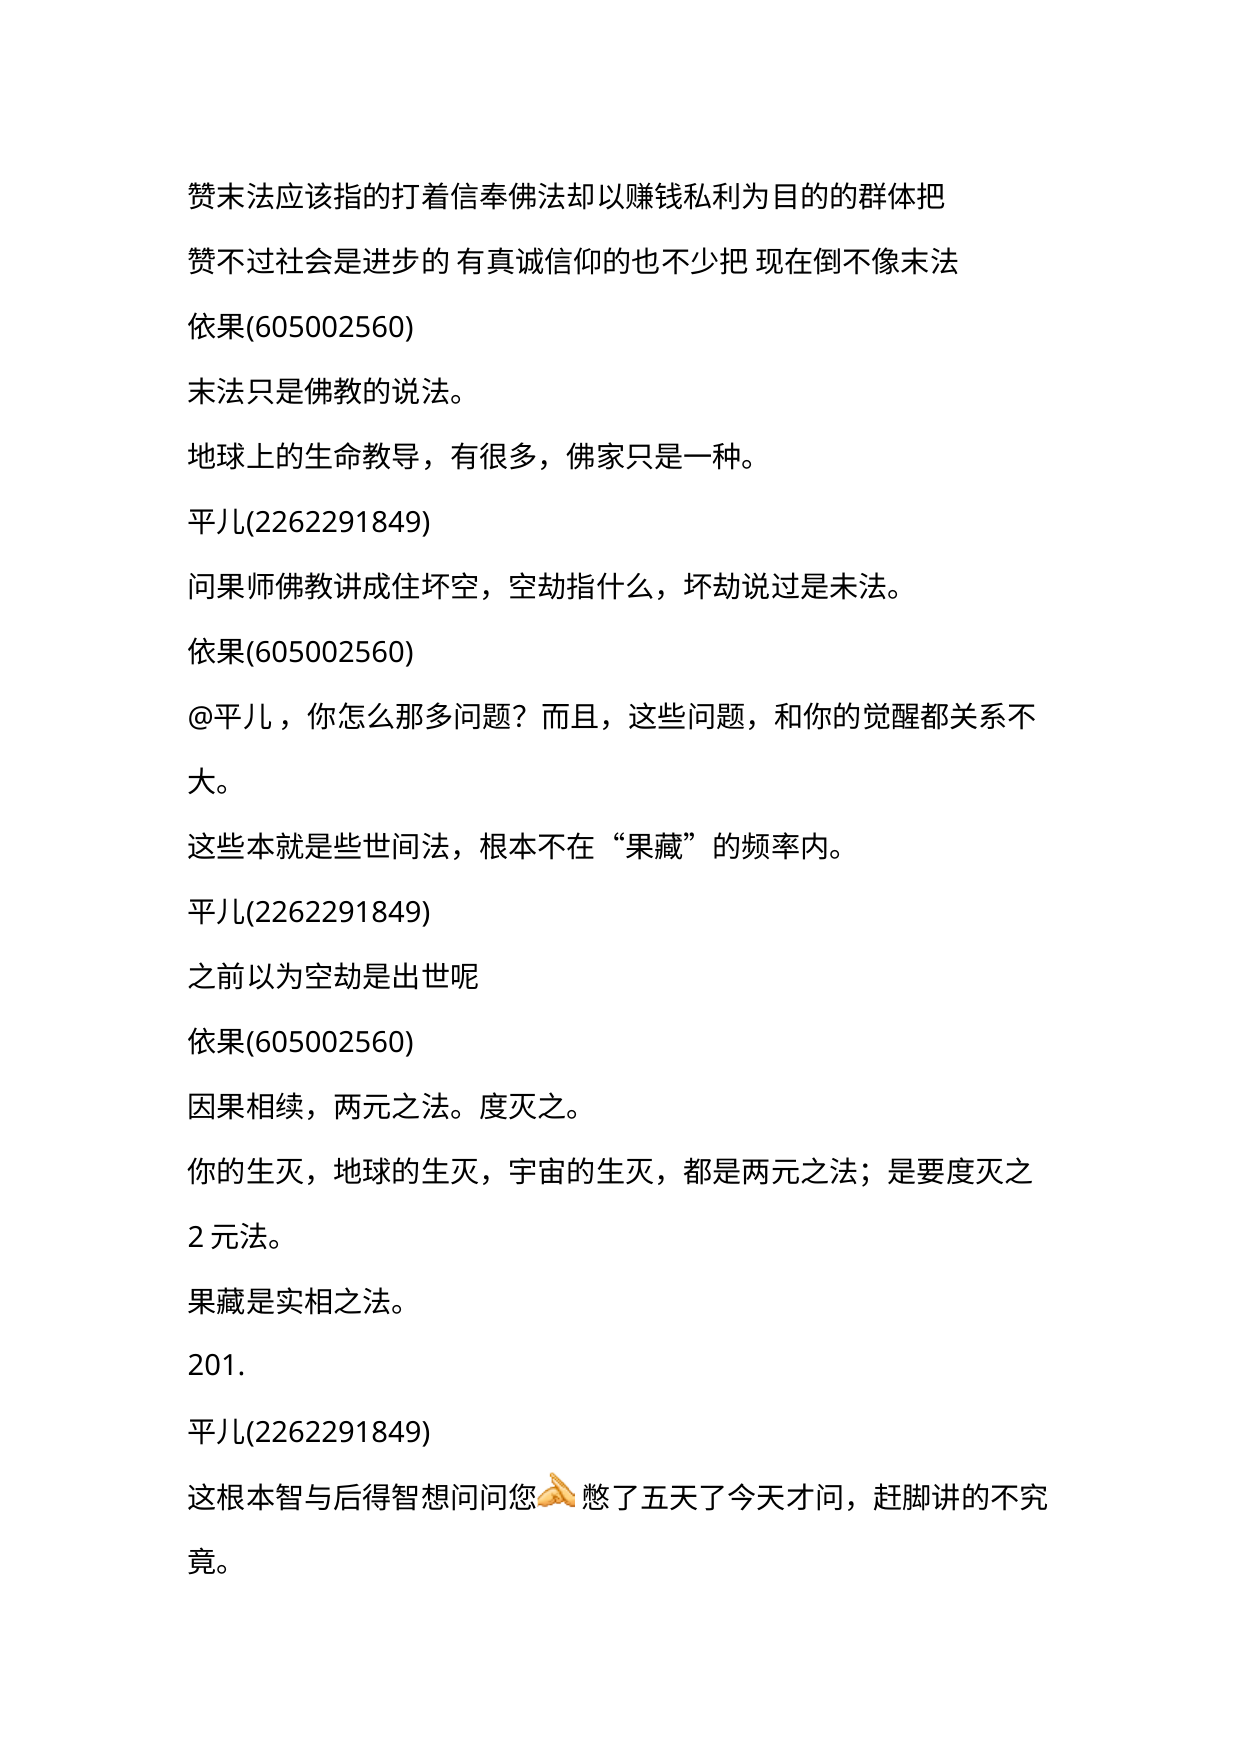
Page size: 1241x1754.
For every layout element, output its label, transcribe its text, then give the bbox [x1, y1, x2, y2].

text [187, 162, 1053, 552]
text 问果师佛教讲成住坏空，空劫指什么，坏劫说过是未法。 依果(605002560) @平儿 ，你怎么那多问题？而且，这些问题，和你的觉醒都关系不大。 这些本就是些世间法，根本不在“果藏”的频率内。 平儿(2262291849) [187, 552, 1053, 942]
text 这根本智与后得智想问问您 憋了五天了今天才问，赶脚讲的不究竟。 [187, 1462, 1053, 1592]
picture [537, 1471, 575, 1509]
text 之前以为空劫是出世呢 依果(605002560) 因果相续，两元之法。度灭之。 你的生灭，地球的生灭，宇宙的生灭，都是两元之法；是要度灭之2元法。 果藏是实相之法。 201. 平儿(2262291849) [187, 942, 1053, 1462]
